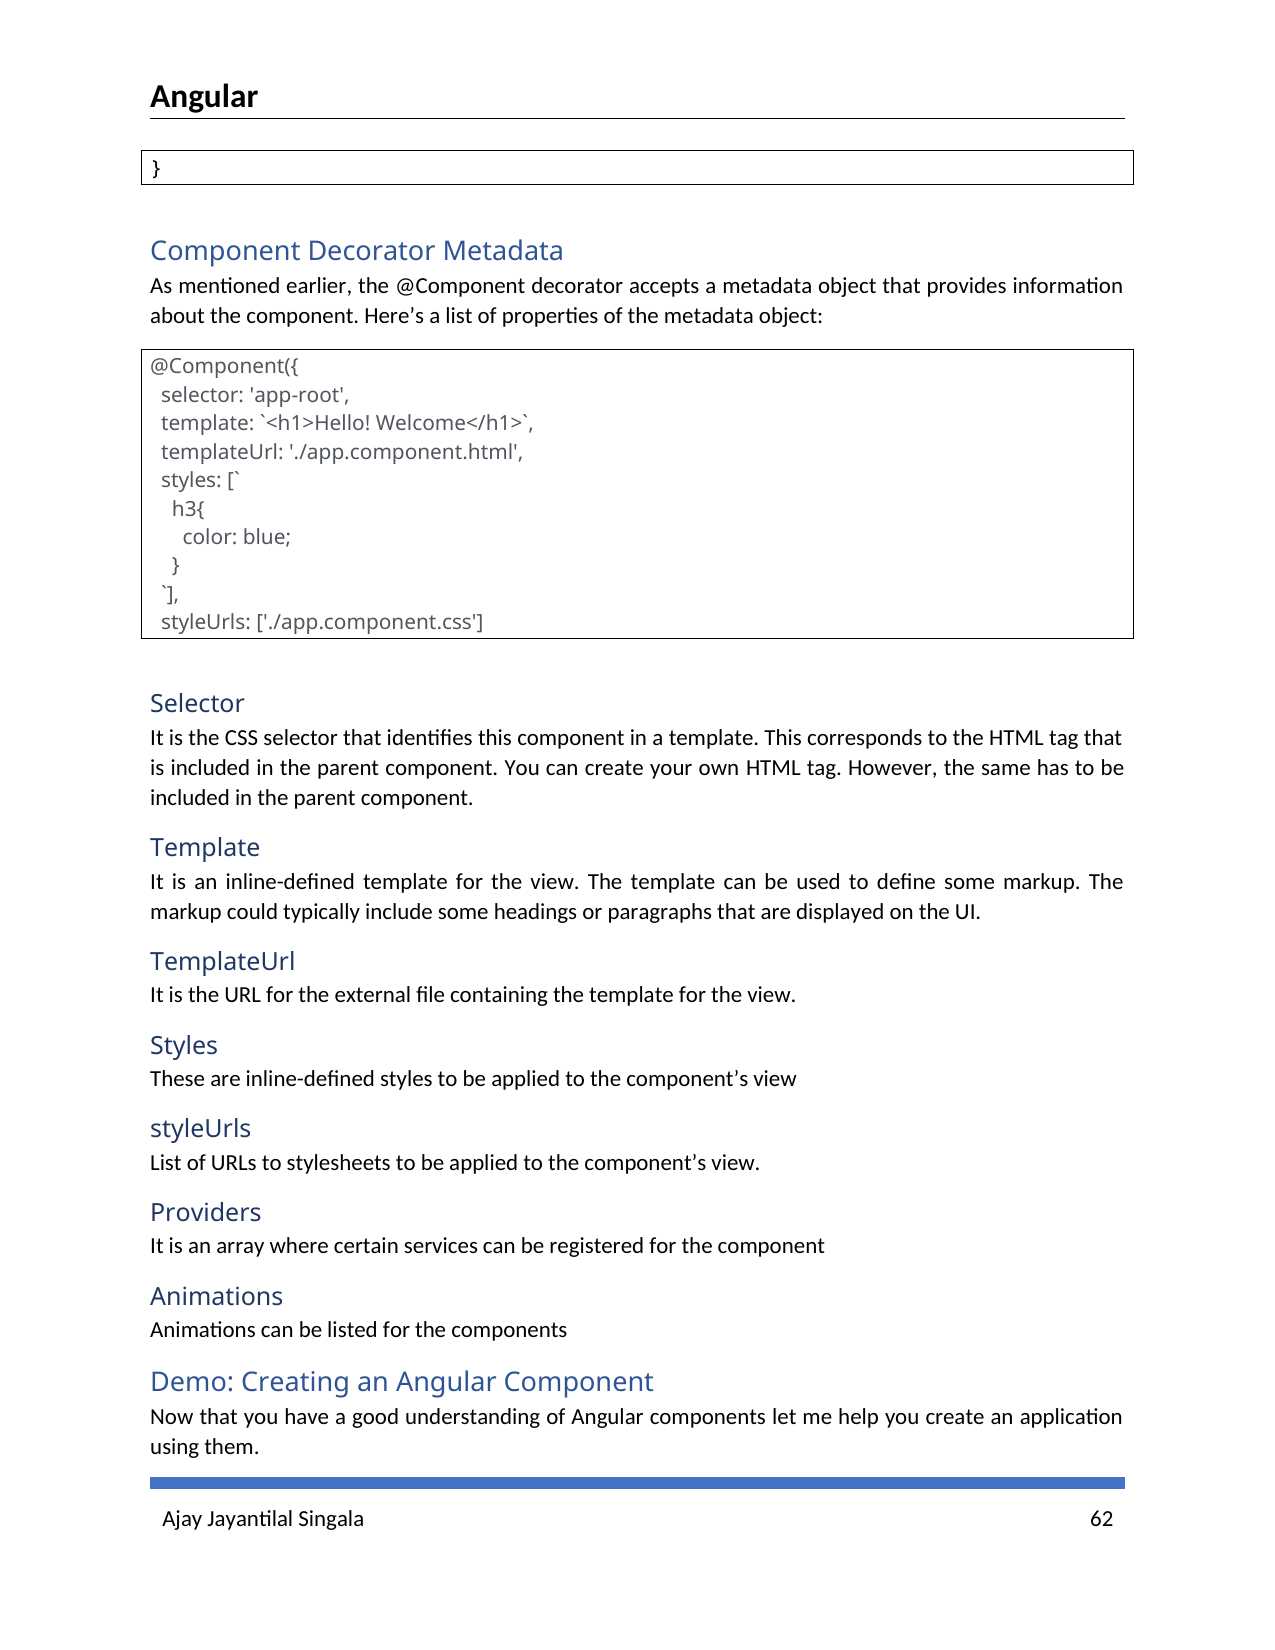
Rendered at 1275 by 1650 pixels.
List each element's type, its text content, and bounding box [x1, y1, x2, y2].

subtitle Styles [150, 1027, 1125, 1062]
text These are inline-defined styles to be applied to the component’s view [150, 1064, 1125, 1092]
subtitle styleUrls [150, 1111, 1125, 1145]
text templateUrl: './app.component.html', [150, 437, 1125, 465]
text `], [150, 579, 1125, 604]
text As mentioned earlier, the @Component decorator accepts a metadata object that provides information about the component. Here’s a list of properties of the metadata object: [150, 271, 1125, 329]
subtitle Template [150, 830, 1125, 864]
text template: `<h1>Hello! Welcome</h1>`, [150, 408, 1125, 437]
text styles: [` [150, 465, 1125, 494]
subtitle TemplateUrl [150, 944, 1125, 978]
text h3{ [150, 494, 1125, 522]
subtitle Component Decorator Metadata [150, 232, 1125, 268]
text } [150, 551, 1125, 579]
text Now that you have a good understanding of Angular components let me help you create an application using them. [150, 1402, 1125, 1460]
text styleUrls: ['./app.component.css'] [142, 604, 1133, 638]
subtitle Demo: Creating an Angular Component [150, 1362, 1125, 1399]
text It is an inline-defined template for the view. The template can be used to define some markup. The markup could typically include some headings or paragraphs that are displayed on the UI. [150, 867, 1125, 925]
text It is the URL for the external file containing the template for the view. [150, 981, 1125, 1009]
text List of URLs to stylesheets to be applied to the component’s view. [150, 1148, 1125, 1176]
subtitle Selector [150, 686, 1125, 720]
text } [142, 151, 1133, 184]
text It is the CSS selector that identifies this component in a template. This corresponds to the HTML tag that is included in the parent component. You can create your own HTML tag. However, the same has to be included in the parent component. [150, 723, 1125, 811]
subtitle Providers [150, 1195, 1125, 1229]
text Animations can be listed for the components [150, 1315, 1125, 1343]
subtitle Animations [150, 1278, 1125, 1312]
text selector: 'app-root', [150, 380, 1125, 408]
text color: blue; [150, 522, 1125, 551]
text It is an array where certain services can be registered for the component [150, 1232, 1125, 1259]
text @Component({ [142, 350, 1133, 380]
